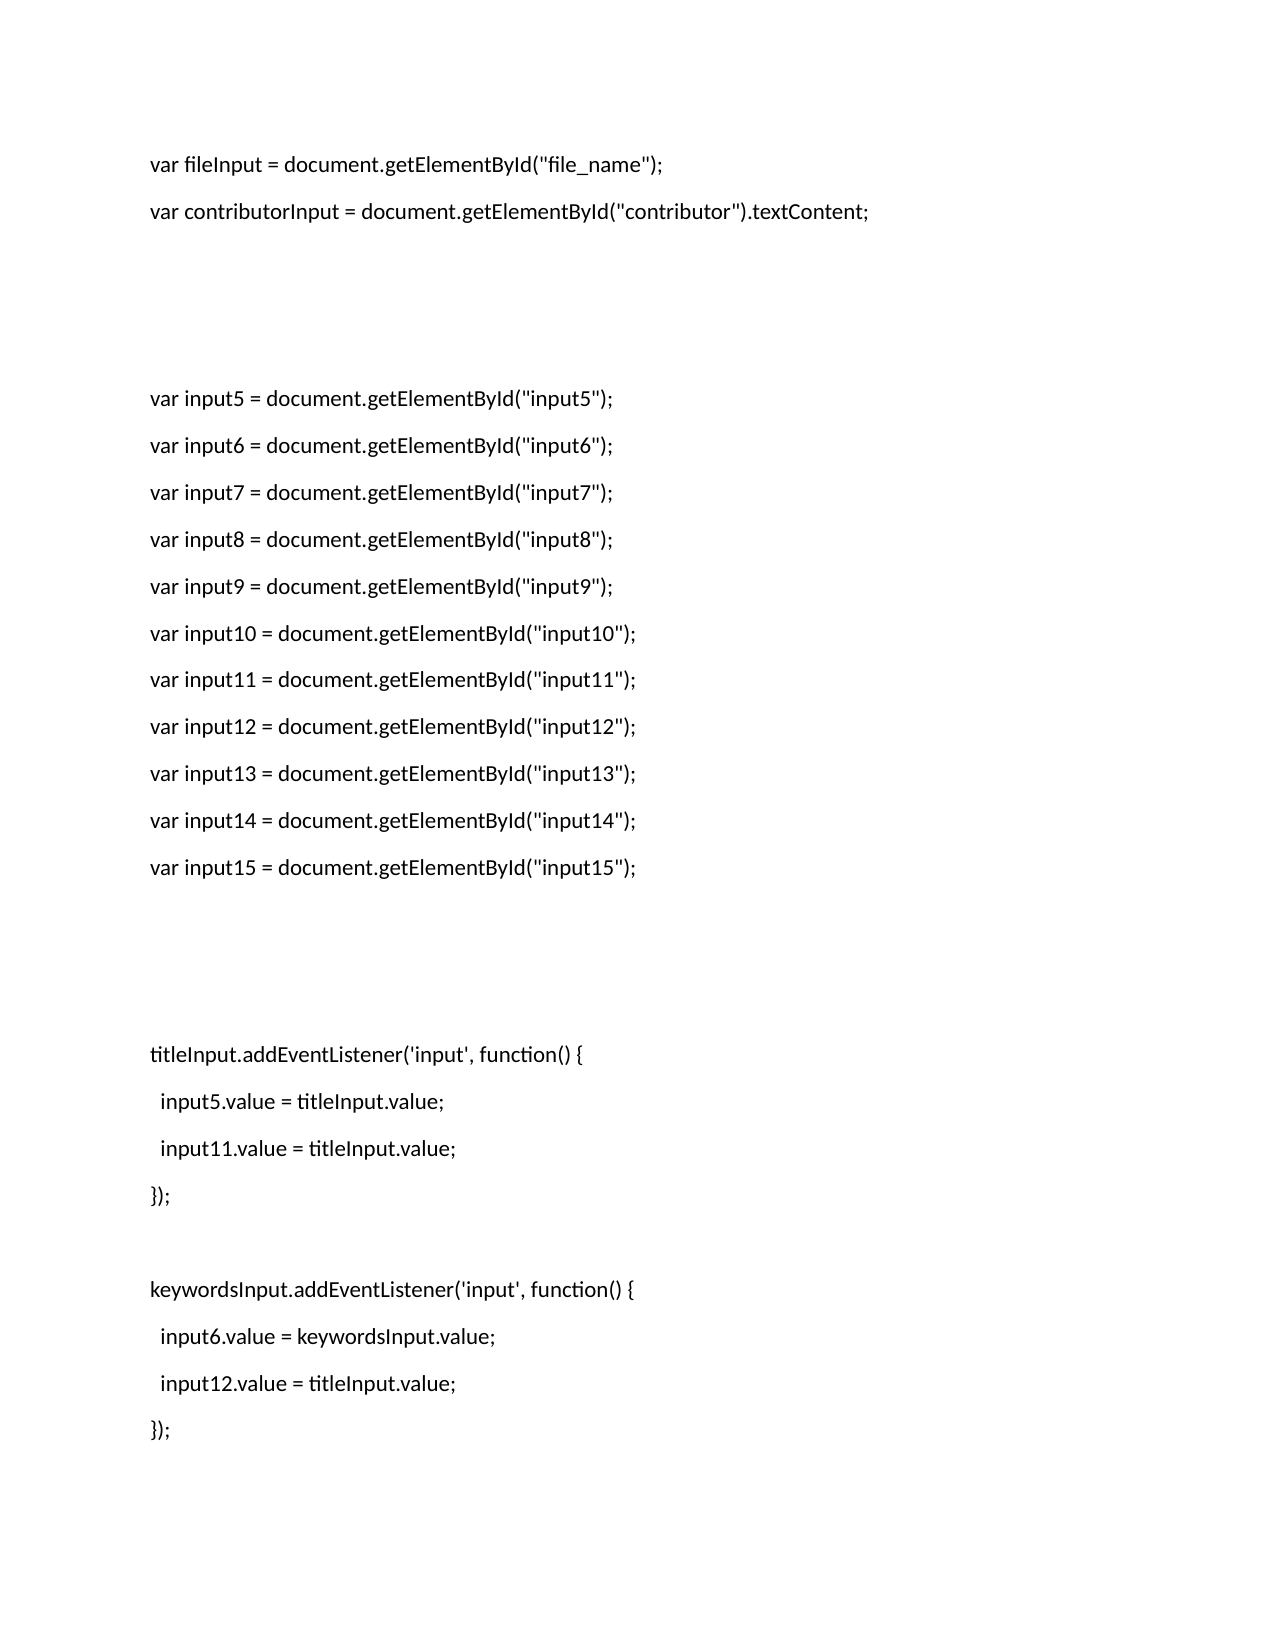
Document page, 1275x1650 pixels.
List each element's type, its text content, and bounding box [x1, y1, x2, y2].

text input5.value = titleInput.value; [150, 1087, 1125, 1116]
text var input14 = document.getElementById("input14"); [150, 806, 1125, 834]
text var input11 = document.getElementById("input11"); [150, 666, 1125, 694]
text input11.value = titleInput.value; [150, 1134, 1125, 1162]
text var input5 = document.getElementById("input5"); [150, 384, 1125, 412]
text }); [150, 1416, 1125, 1444]
text input6.value = keywordsInput.value; [150, 1322, 1125, 1350]
text var input12 = document.getElementById("input12"); [150, 712, 1125, 741]
text input12.value = titleInput.value; [150, 1369, 1125, 1397]
text }); [150, 1181, 1125, 1209]
text var input6 = document.getElementById("input6"); [150, 431, 1125, 459]
text titleInput.addEventListener('input', function() { [150, 1041, 1125, 1069]
text var input8 = document.getElementById("input8"); [150, 525, 1125, 553]
text var input13 = document.getElementById("input13"); [150, 759, 1125, 787]
text var input9 = document.getElementById("input9"); [150, 572, 1125, 600]
text var input7 = document.getElementById("input7"); [150, 478, 1125, 506]
text var fileInput = document.getElementById("file_name"); [150, 150, 1125, 178]
text var input10 = document.getElementById("input10"); [150, 619, 1125, 647]
text var input15 = document.getElementById("input15"); [150, 853, 1125, 881]
text var contributorInput = document.getElementById("contributor").textContent; [150, 197, 1125, 225]
text keywordsInput.addEventListener('input', function() { [150, 1275, 1125, 1303]
